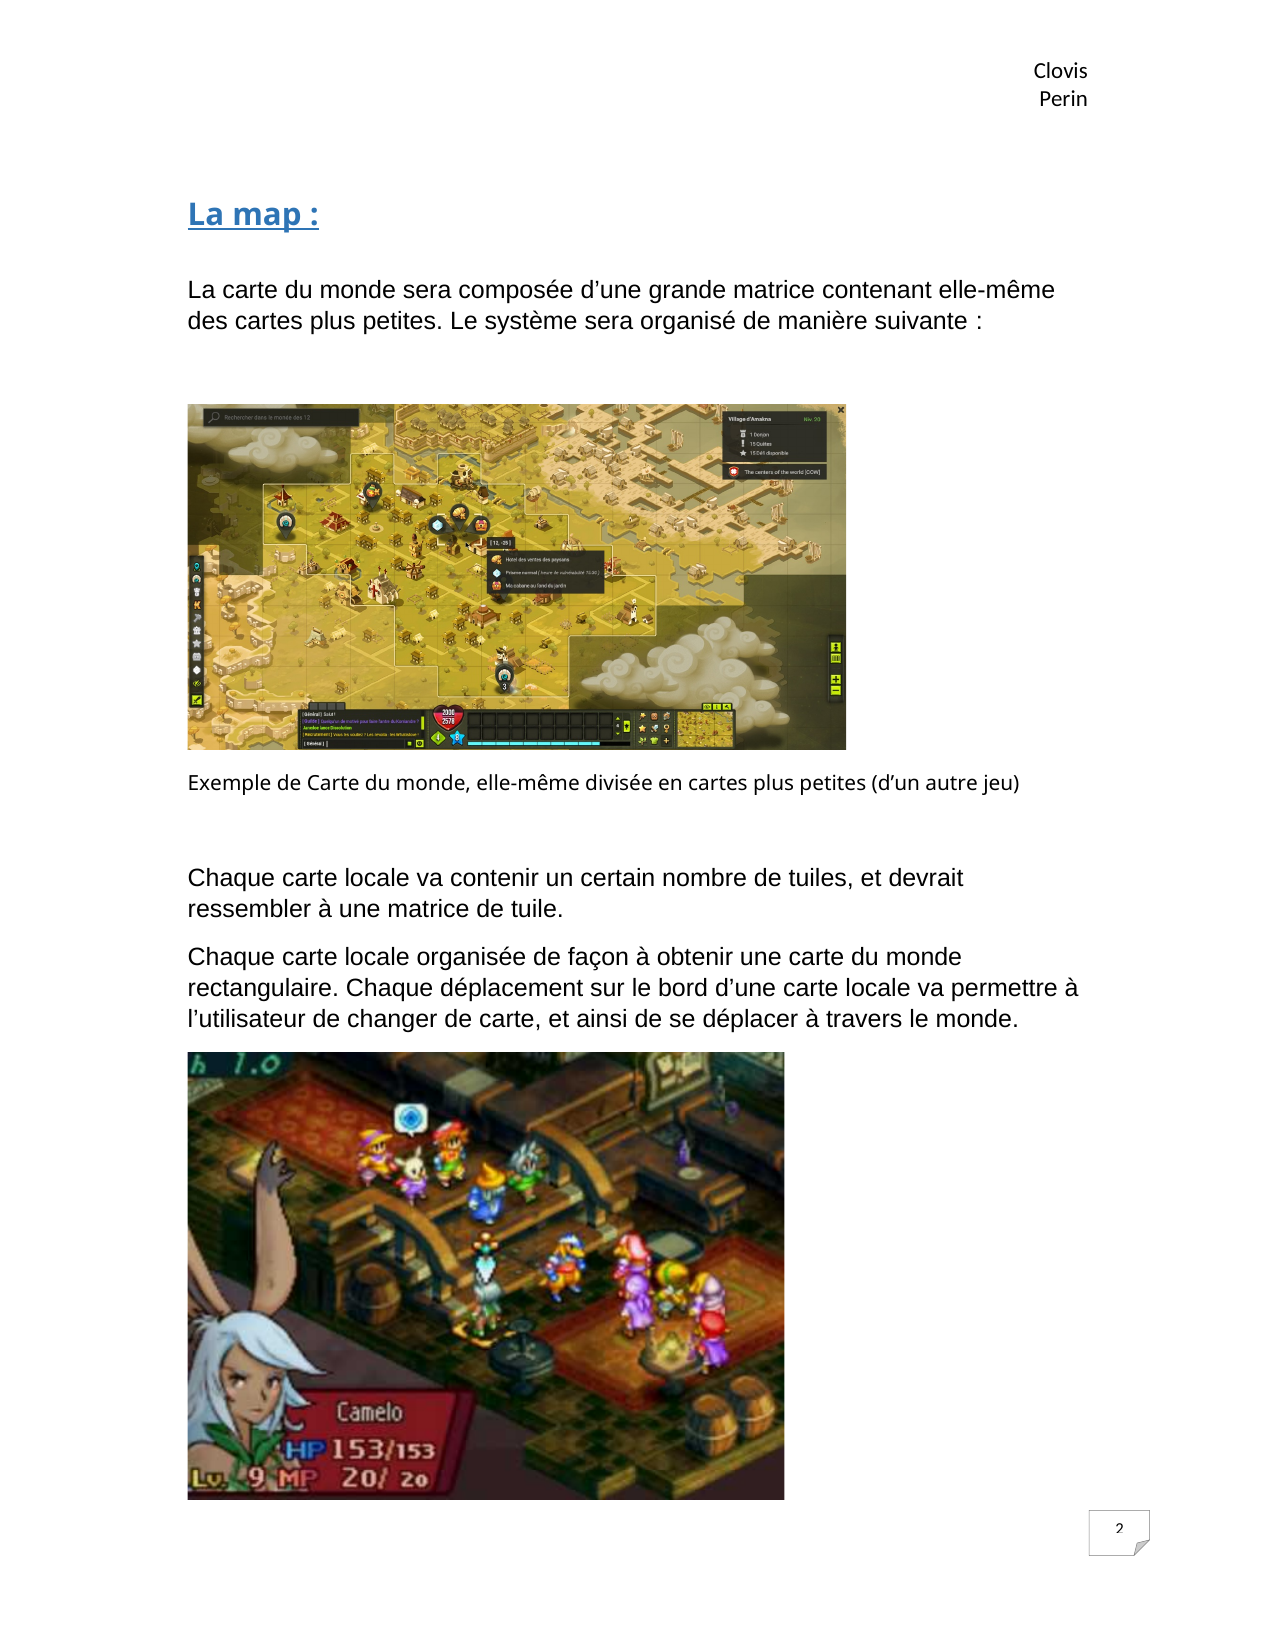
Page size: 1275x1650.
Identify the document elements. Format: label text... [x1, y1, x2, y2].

subtitle La map : [187, 192, 1087, 234]
text La carte du monde sera composée d’une grande matrice contenant elle-même des cartes plus petites. Le système sera organisé de manière suivante : [187, 275, 1087, 335]
text Chaque carte locale va contenir un certain nombre de tuiles, et devrait ressembler à une matrice de tuile. [187, 863, 1087, 923]
text Chaque carte locale organisée de façon à obtenir une carte du monde rectangulaire. Chaque déplacement sur le bord d’une carte locale va permettre à l’utilisateur de changer de carte, et ainsi de se déplacer à travers le monde. [187, 942, 1087, 1033]
picture [187, 1052, 785, 1500]
picture [187, 404, 847, 750]
text Exemple de Carte du monde, elle-même divisée en cartes plus petites (d’un autre jeu) [187, 768, 1087, 797]
